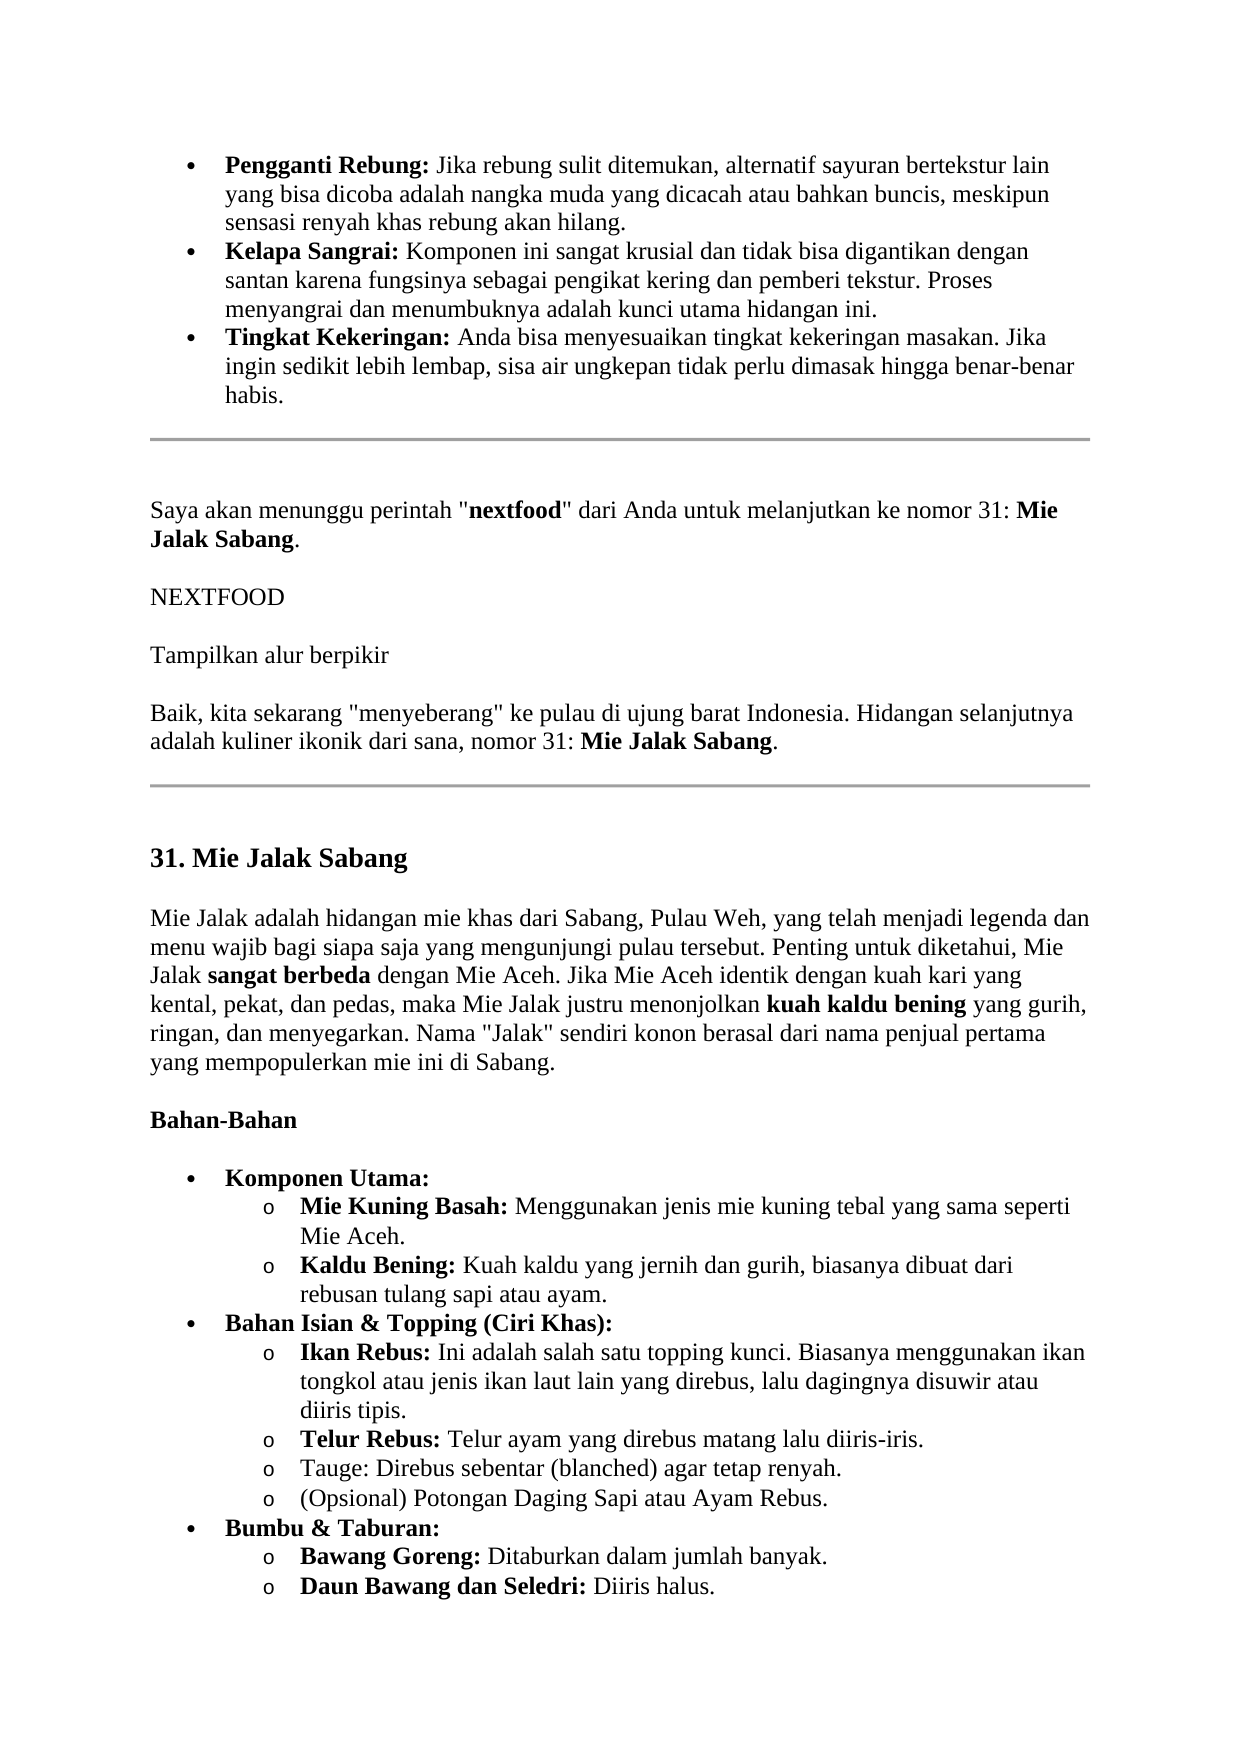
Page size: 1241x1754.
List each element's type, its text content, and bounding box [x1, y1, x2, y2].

list Tingkat Kekeringan: Anda bisa menyesuaikan tingkat kekeringan masakan. Jika ingin sedikit lebih lembap, sisa air ungkepan tidak perlu dimasak hingga benar-benar habis. [187, 322, 1090, 409]
list Kaldu Bening: Kuah kaldu yang jernih dan gurih, biasanya dibuat dari rebusan tulang sapi atau ayam. [262, 1250, 1090, 1308]
list Bumbu & Taburan: [187, 1513, 1090, 1541]
list Telur Rebus: Telur ayam yang direbus matang lalu diiris-iris. [262, 1424, 1090, 1453]
list Komponen Utama: [187, 1163, 1090, 1191]
text Saya akan menunggu perintah "nextfood" dari Anda untuk melanjutkan ke nomor 31: Mie Jalak Sabang. [150, 495, 1090, 553]
list Pengganti Rebung: Jika rebung sulit ditemukan, alternatif sayuran bertekstur lain yang bisa dicoba adalah nangka muda yang dicacah atau bahkan buncis, meskipun sensasi renyah khas rebung akan hilang. [187, 150, 1090, 236]
list Daun Bawang dan Seledri: Diiris halus. [262, 1571, 1090, 1601]
text Bahan-Bahan [150, 1105, 1090, 1133]
text Baik, kita sekarang "menyeberang" ke pulau di ujung barat Indonesia. Hidangan selanjutnya adalah kuliner ikonik dari sana, nomor 31: Mie Jalak Sabang. [150, 698, 1090, 755]
text Tampilkan alur berpikir [150, 640, 1090, 668]
list Kelapa Sangrai: Komponen ini sangat krusial dan tidak bisa digantikan dengan santan karena fungsinya sebagai pengikat kering dan pemberi tekstur. Proses menyangrai dan menumbuknya adalah kunci utama hidangan ini. [187, 236, 1090, 322]
list Tauge: Direbus sebentar (blanched) agar tetap renyah. [262, 1453, 1090, 1483]
text NEXTFOOD [150, 582, 1090, 611]
text 31. Mie Jalak Sabang [150, 841, 1090, 874]
list (Opsional) Potongan Daging Sapi atau Ayam Rebus. [262, 1483, 1090, 1513]
list Bawang Goreng: Ditaburkan dalam jumlah banyak. [262, 1541, 1090, 1571]
list Mie Kuning Basah: Menggunakan jenis mie kuning tebal yang sama seperti Mie Aceh. [262, 1191, 1090, 1250]
list Bahan Isian & Topping (Ciri Khas): [187, 1308, 1090, 1337]
list Ikan Rebus: Ini adalah salah satu topping kunci. Biasanya menggunakan ikan tongkol atau jenis ikan laut lain yang direbus, lalu dagingnya disuwir atau diiris tipis. [262, 1337, 1090, 1424]
text Mie Jalak adalah hidangan mie khas dari Sabang, Pulau Weh, yang telah menjadi legenda dan menu wajib bagi siapa saja yang mengunjungi pulau tersebut. Penting untuk diketahui, Mie Jalak sangat berbeda dengan Mie Aceh. Jika Mie Aceh identik dengan kuah kari yang kental, pekat, dan pedas, maka Mie Jalak justru menonjolkan kuah kaldu bening yang gurih, ringan, dan menyegarkan. Nama "Jalak" sendiri konon berasal dari nama penjual pertama yang mempopulerkan mie ini di Sabang. [150, 903, 1090, 1076]
